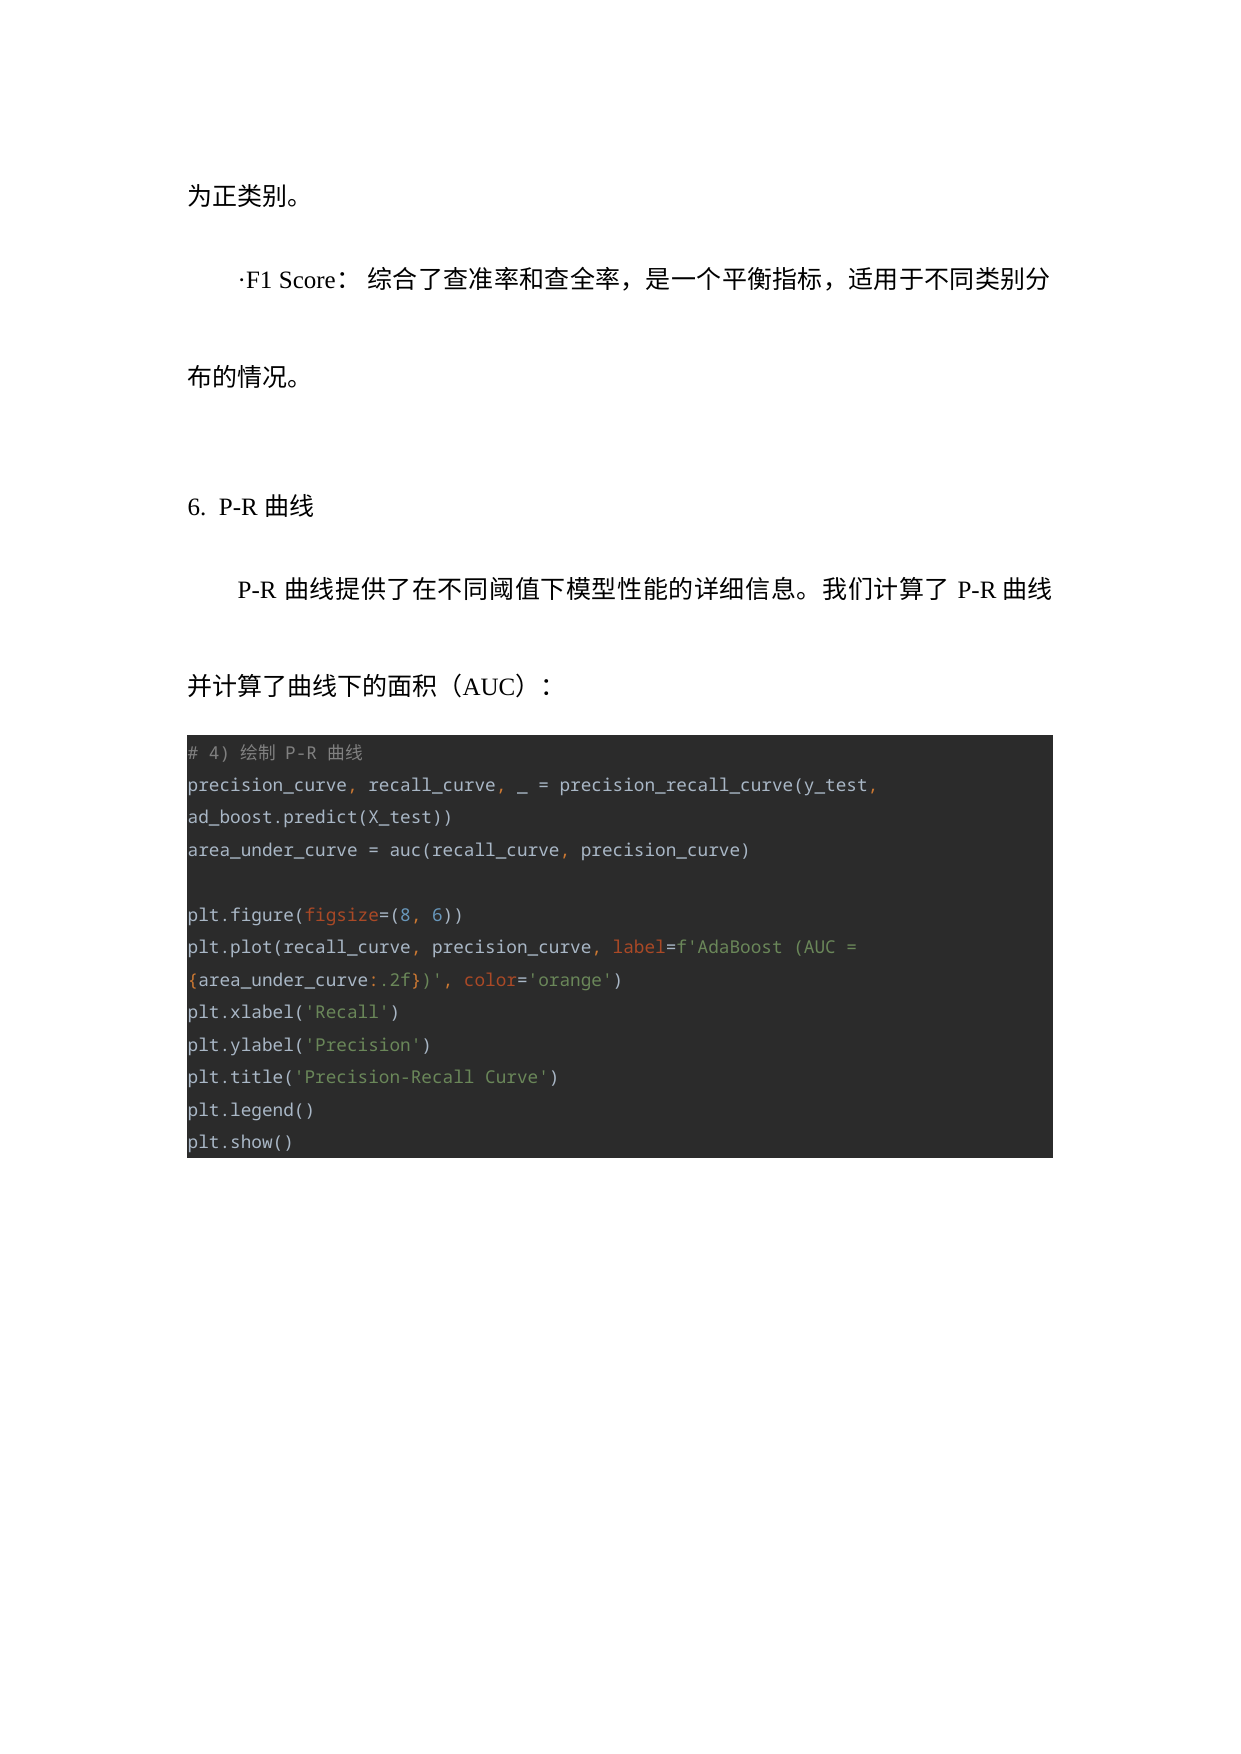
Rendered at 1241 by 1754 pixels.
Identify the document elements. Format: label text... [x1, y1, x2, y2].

text ·F1 Score： 综合了查准率和查全率，是一个平衡指标，适用于不同类别分布的情况。 [187, 245, 1053, 408]
list P-R 曲线 [187, 472, 1053, 537]
text P-R 曲线提供了在不同阈值下模型性能的详细信息。我们计算了P-R曲线并计算了曲线下的面积（AUC）： [187, 555, 1053, 717]
text # 4) 绘制 P-R 曲线 precision_curve, recall_curve, _ = precision_recall_curve(y_test, ad_boost.predict(X_test)) area_under_curve = auc(recall_curve, precision_curve) plt.figure(figsize=(8, 6)) plt.plot(recall_curve, precision_curve, label=f'AdaBoost (AUC = {area_under_curve:.2f})', color='orange') plt.xlabel('Recall') plt.ylabel('Precision') plt.title('Precision-Recall Curve') plt.legend() plt.show() [187, 735, 1053, 1158]
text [187, 162, 1053, 227]
